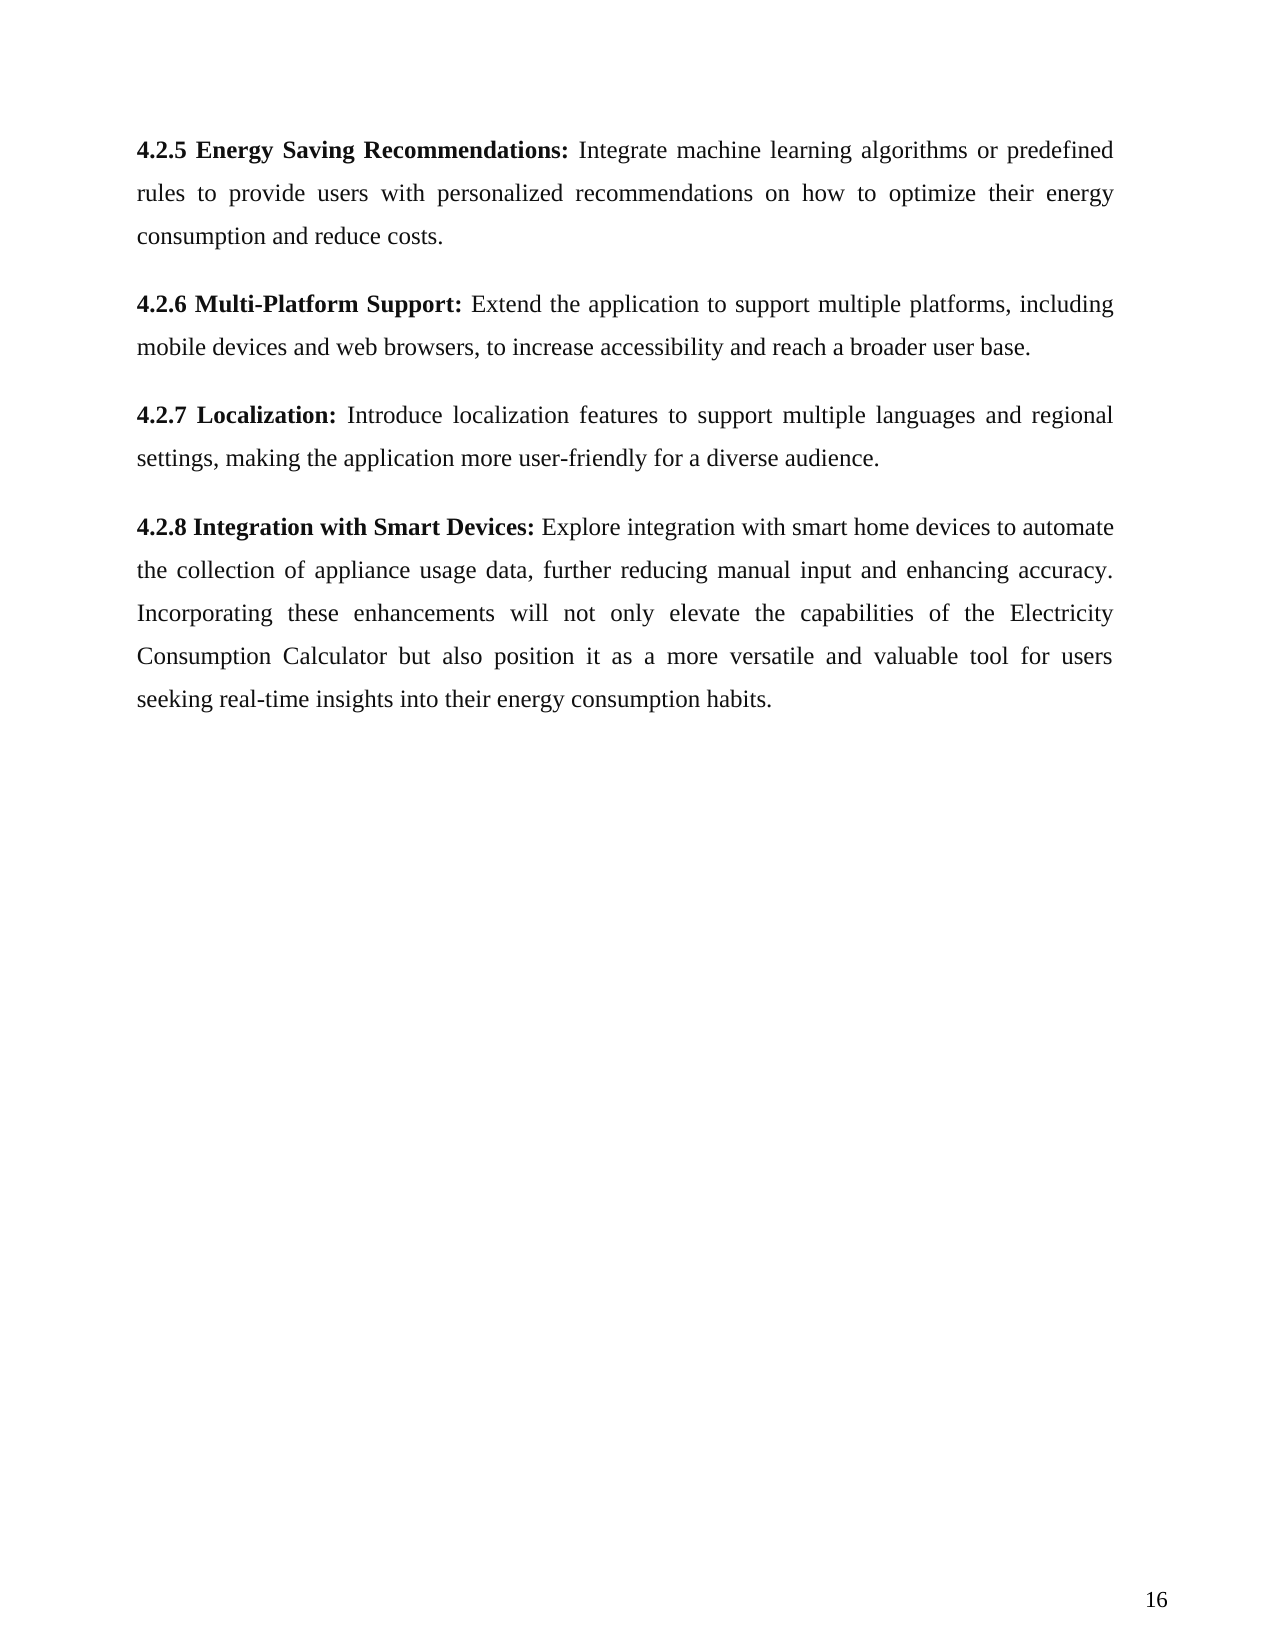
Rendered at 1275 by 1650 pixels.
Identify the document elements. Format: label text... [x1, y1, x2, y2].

text 4.2.5 Energy Saving Recommendations: Integrate machine learning algorithms or predefined rules to provide users with personalized recommendations on how to optimize their energy consumption and reduce costs. [137, 135, 1114, 250]
text 4.2.7 Localization: Introduce localization features to support multiple languages and regional settings, making the application more user-friendly for a diverse audience. [137, 400, 1114, 472]
text 4.2.8 Integration with Smart Devices: Explore integration with smart home devices to automate the collection of appliance usage data, further reducing manual input and enhancing accuracy. Incorporating these enhancements will not only elevate the capabilities of the Electricity Consumption Calculator but also position it as a more versatile and valuable tool for users seeking real-time insights into their energy consumption habits. [137, 512, 1114, 713]
text 4.2.6 Multi-Platform Support: Extend the application to support multiple platforms, including mobile devices and web browsers, to increase accessibility and reach a broader user base. [137, 289, 1114, 361]
